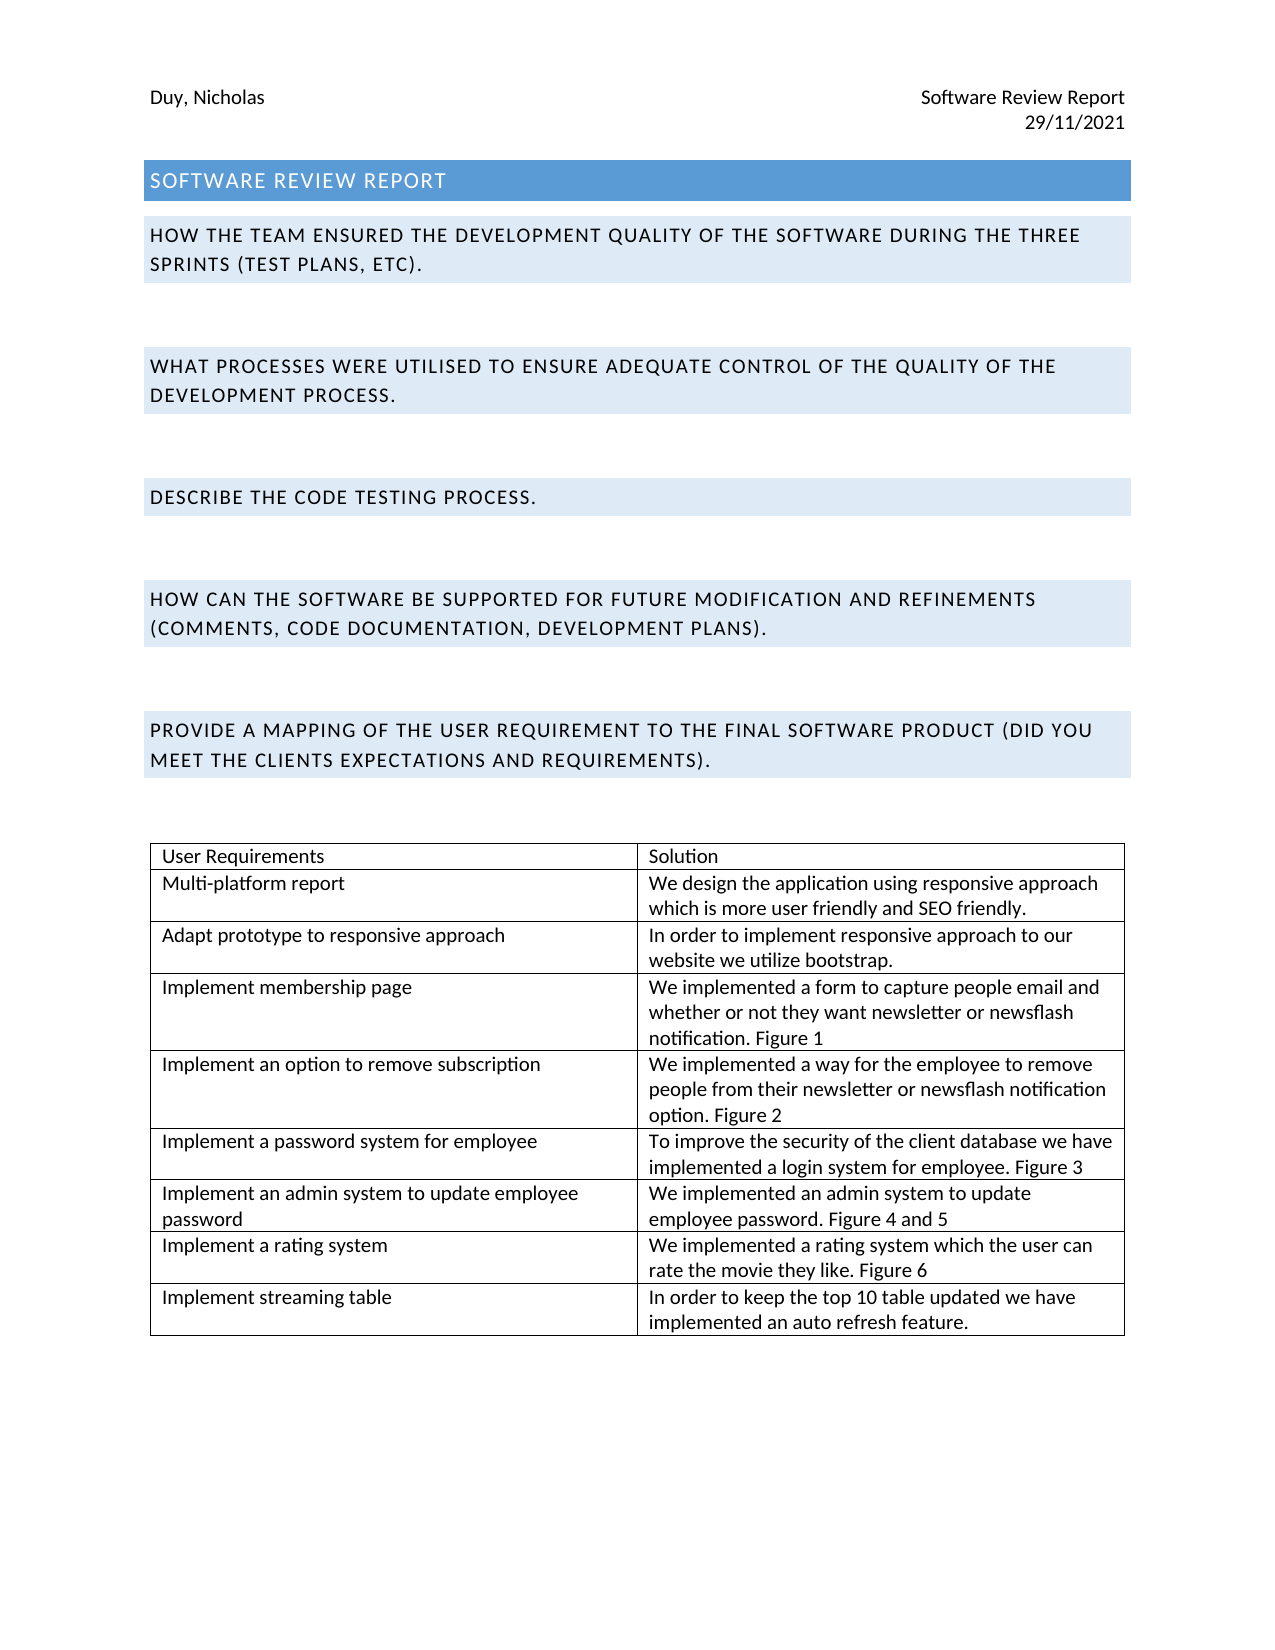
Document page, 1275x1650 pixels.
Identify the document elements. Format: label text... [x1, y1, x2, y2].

table_cell Adapt prototype to responsive approach [151, 922, 637, 973]
subtitle Software Review Report [150, 167, 1125, 195]
table_cell Implement streaming table [151, 1284, 637, 1335]
subtitle What processes were utilised to ensure adequate control of the quality of the development process. [150, 353, 1125, 408]
table_header User Requirements [151, 844, 637, 869]
table_cell Implement a rating system [151, 1232, 637, 1283]
table_cell We implemented an admin system to update employee password. Figure 4 and 5 [638, 1180, 1124, 1231]
table_cell To improve the security of the client database we have implemented a login system for employee. Figure 3 [638, 1129, 1124, 1179]
table_cell In order to keep the top 10 table updated we have implemented an auto refresh feature. [638, 1284, 1124, 1335]
subtitle Provide a mapping of the user requirement to the final software product (did you meet the clients expectations and requirements). [150, 718, 1125, 772]
subtitle Describe the code testing process. [150, 484, 1125, 510]
table_cell Multi-platform report [151, 870, 637, 921]
table_cell In order to implement responsive approach to our website we utilize bootstrap. [638, 922, 1124, 973]
table_cell We implemented a form to capture people email and whether or not they want newsletter or newsflash notification. Figure 1 [638, 974, 1124, 1050]
table_cell Implement an option to remove subscription [151, 1051, 637, 1127]
subtitle How can the software be supported for future modification and refinements (comments, code documentation, development plans). [150, 586, 1125, 641]
table_header Solution [638, 844, 1124, 869]
table_cell We design the application using responsive approach which is more user friendly and SEO friendly. [638, 870, 1124, 921]
table_cell We implemented a rating system which the user can rate the movie they like. Figure 6 [638, 1232, 1124, 1283]
subtitle How the team ensured the development quality of the software during the three sprints (test plans, etc). [150, 222, 1125, 276]
table_cell We implemented a way for the employee to remove people from their newsletter or newsflash notification option. Figure 2 [638, 1051, 1124, 1127]
table_cell Implement an admin system to update employee password [151, 1180, 637, 1231]
table_cell Implement a password system for employee [151, 1129, 637, 1179]
table_cell Implement membership page [151, 974, 637, 1050]
